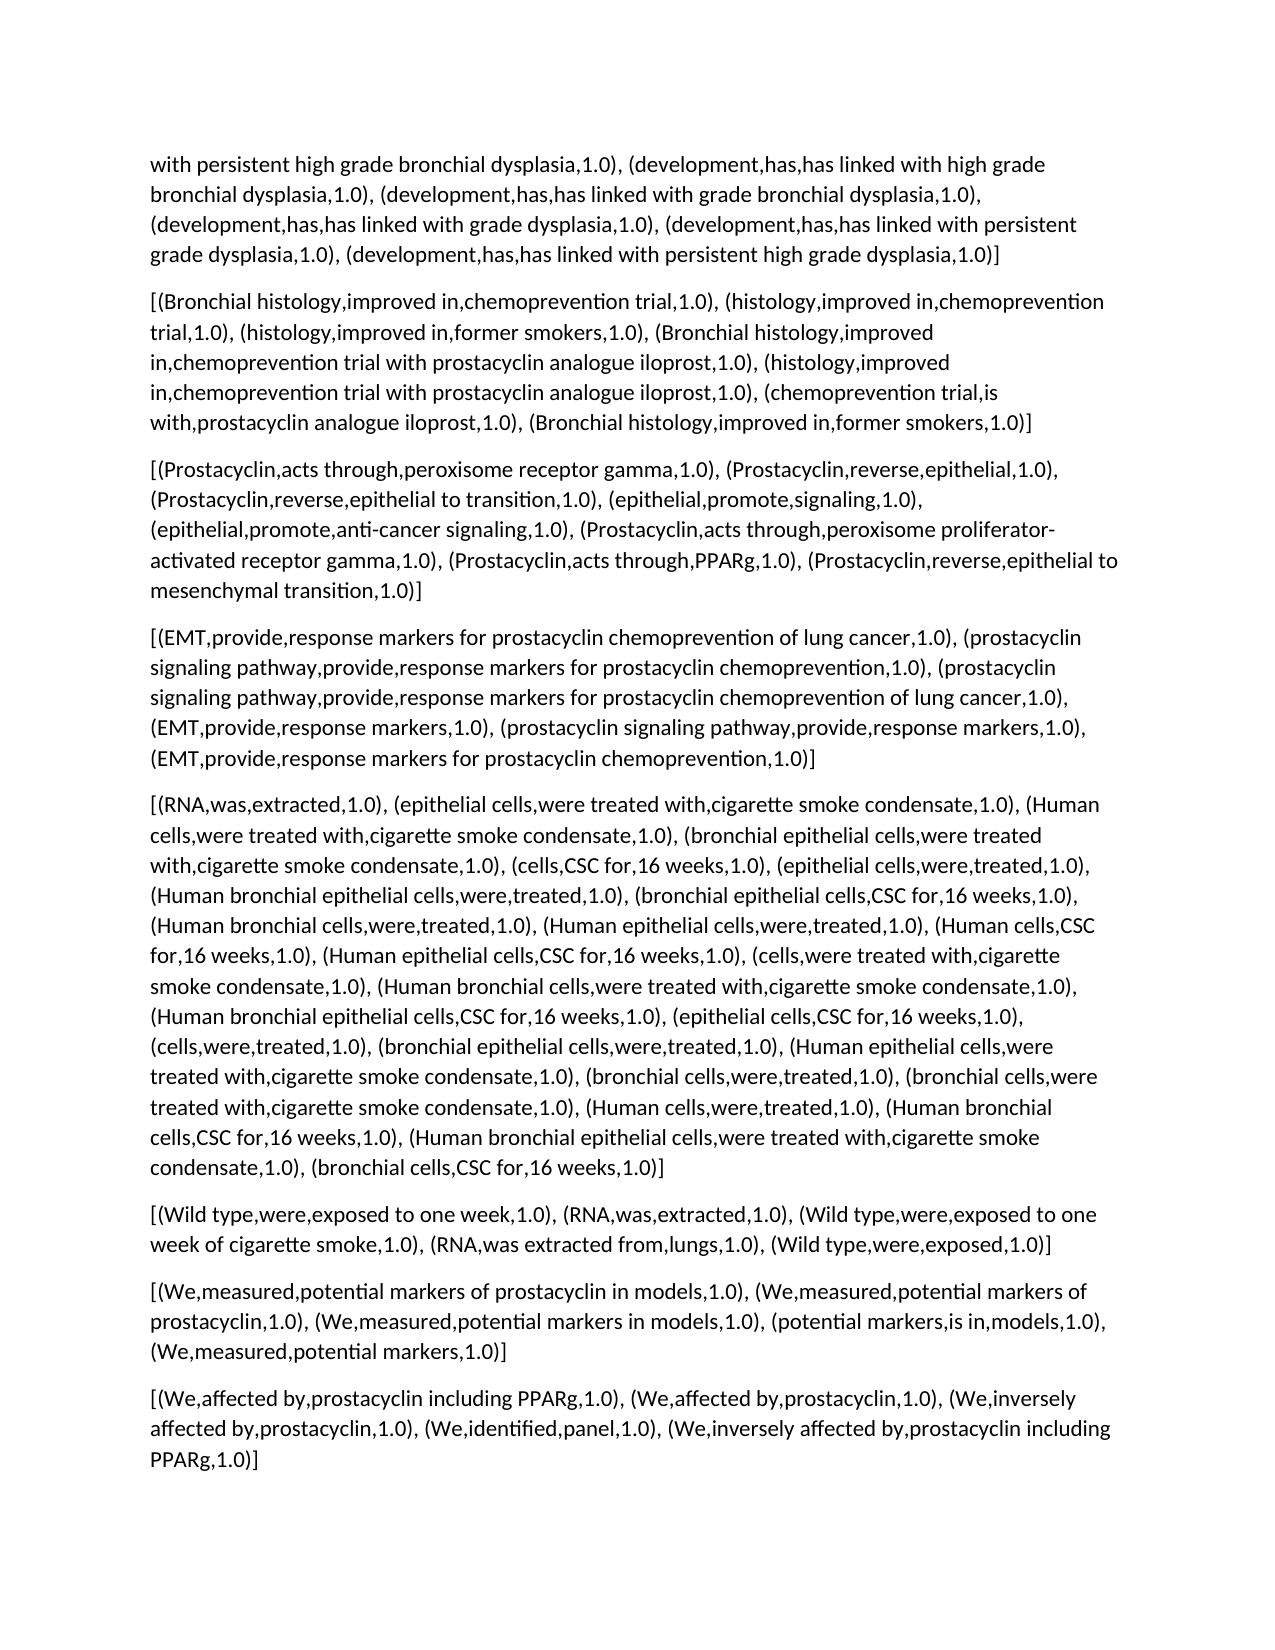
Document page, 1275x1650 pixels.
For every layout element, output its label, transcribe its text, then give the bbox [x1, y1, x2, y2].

text [(Wild type,were,exposed to one week,1.0), (RNA,was,extracted,1.0), (Wild type,were,exposed to one week of cigarette smoke,1.0), (RNA,was extracted from,lungs,1.0), (Wild type,were,exposed,1.0)] [150, 1200, 1125, 1258]
text [(RNA,was,extracted,1.0), (epithelial cells,were treated with,cigarette smoke condensate,1.0), (Human cells,were treated with,cigarette smoke condensate,1.0), (bronchial epithelial cells,were treated with,cigarette smoke condensate,1.0), (cells,CSC for,16 weeks,1.0), (epithelial cells,were,treated,1.0), (Human bronchial epithelial cells,were,treated,1.0), (bronchial epithelial cells,CSC for,16 weeks,1.0), (Human bronchial cells,were,treated,1.0), (Human epithelial cells,were,treated,1.0), (Human cells,CSC for,16 weeks,1.0), (Human epithelial cells,CSC for,16 weeks,1.0), (cells,were treated with,cigarette smoke condensate,1.0), (Human bronchial cells,were treated with,cigarette smoke condensate,1.0), (Human bronchial epithelial cells,CSC for,16 weeks,1.0), (epithelial cells,CSC for,16 weeks,1.0), (cells,were,treated,1.0), (bronchial epithelial cells,were,treated,1.0), (Human epithelial cells,were treated with,cigarette smoke condensate,1.0), (bronchial cells,were,treated,1.0), (bronchial cells,were treated with,cigarette smoke condensate,1.0), (Human cells,were,treated,1.0), (Human bronchial cells,CSC for,16 weeks,1.0), (Human bronchial epithelial cells,were treated with,cigarette smoke condensate,1.0), (bronchial cells,CSC for,16 weeks,1.0)] [150, 791, 1125, 1181]
text [(We,affected by,prostacyclin including PPARg,1.0), (We,affected by,prostacyclin,1.0), (We,inversely affected by,prostacyclin,1.0), (We,identified,panel,1.0), (We,inversely affected by,prostacyclin including PPARg,1.0)] [150, 1384, 1125, 1473]
text [(EMT,provide,response markers for prostacyclin chemoprevention of lung cancer,1.0), (prostacyclin signaling pathway,provide,response markers for prostacyclin chemoprevention,1.0), (prostacyclin signaling pathway,provide,response markers for prostacyclin chemoprevention of lung cancer,1.0), (EMT,provide,response markers,1.0), (prostacyclin signaling pathway,provide,response markers,1.0), (EMT,provide,response markers for prostacyclin chemoprevention,1.0)] [150, 623, 1125, 772]
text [150, 150, 1125, 269]
text [(Prostacyclin,acts through,peroxisome receptor gamma,1.0), (Prostacyclin,reverse,epithelial,1.0), (Prostacyclin,reverse,epithelial to transition,1.0), (epithelial,promote,signaling,1.0), (epithelial,promote,anti-cancer signaling,1.0), (Prostacyclin,acts through,peroxisome proliferator-activated receptor gamma,1.0), (Prostacyclin,acts through,PPARg,1.0), (Prostacyclin,reverse,epithelial to mesenchymal transition,1.0)] [150, 455, 1125, 604]
text [(We,measured,potential markers of prostacyclin in models,1.0), (We,measured,potential markers of prostacyclin,1.0), (We,measured,potential markers in models,1.0), (potential markers,is in,models,1.0), (We,measured,potential markers,1.0)] [150, 1277, 1125, 1366]
text [(Bronchial histology,improved in,chemoprevention trial,1.0), (histology,improved in,chemoprevention trial,1.0), (histology,improved in,former smokers,1.0), (Bronchial histology,improved in,chemoprevention trial with prostacyclin analogue iloprost,1.0), (histology,improved in,chemoprevention trial with prostacyclin analogue iloprost,1.0), (chemoprevention trial,is with,prostacyclin analogue iloprost,1.0), (Bronchial histology,improved in,former smokers,1.0)] [150, 287, 1125, 436]
